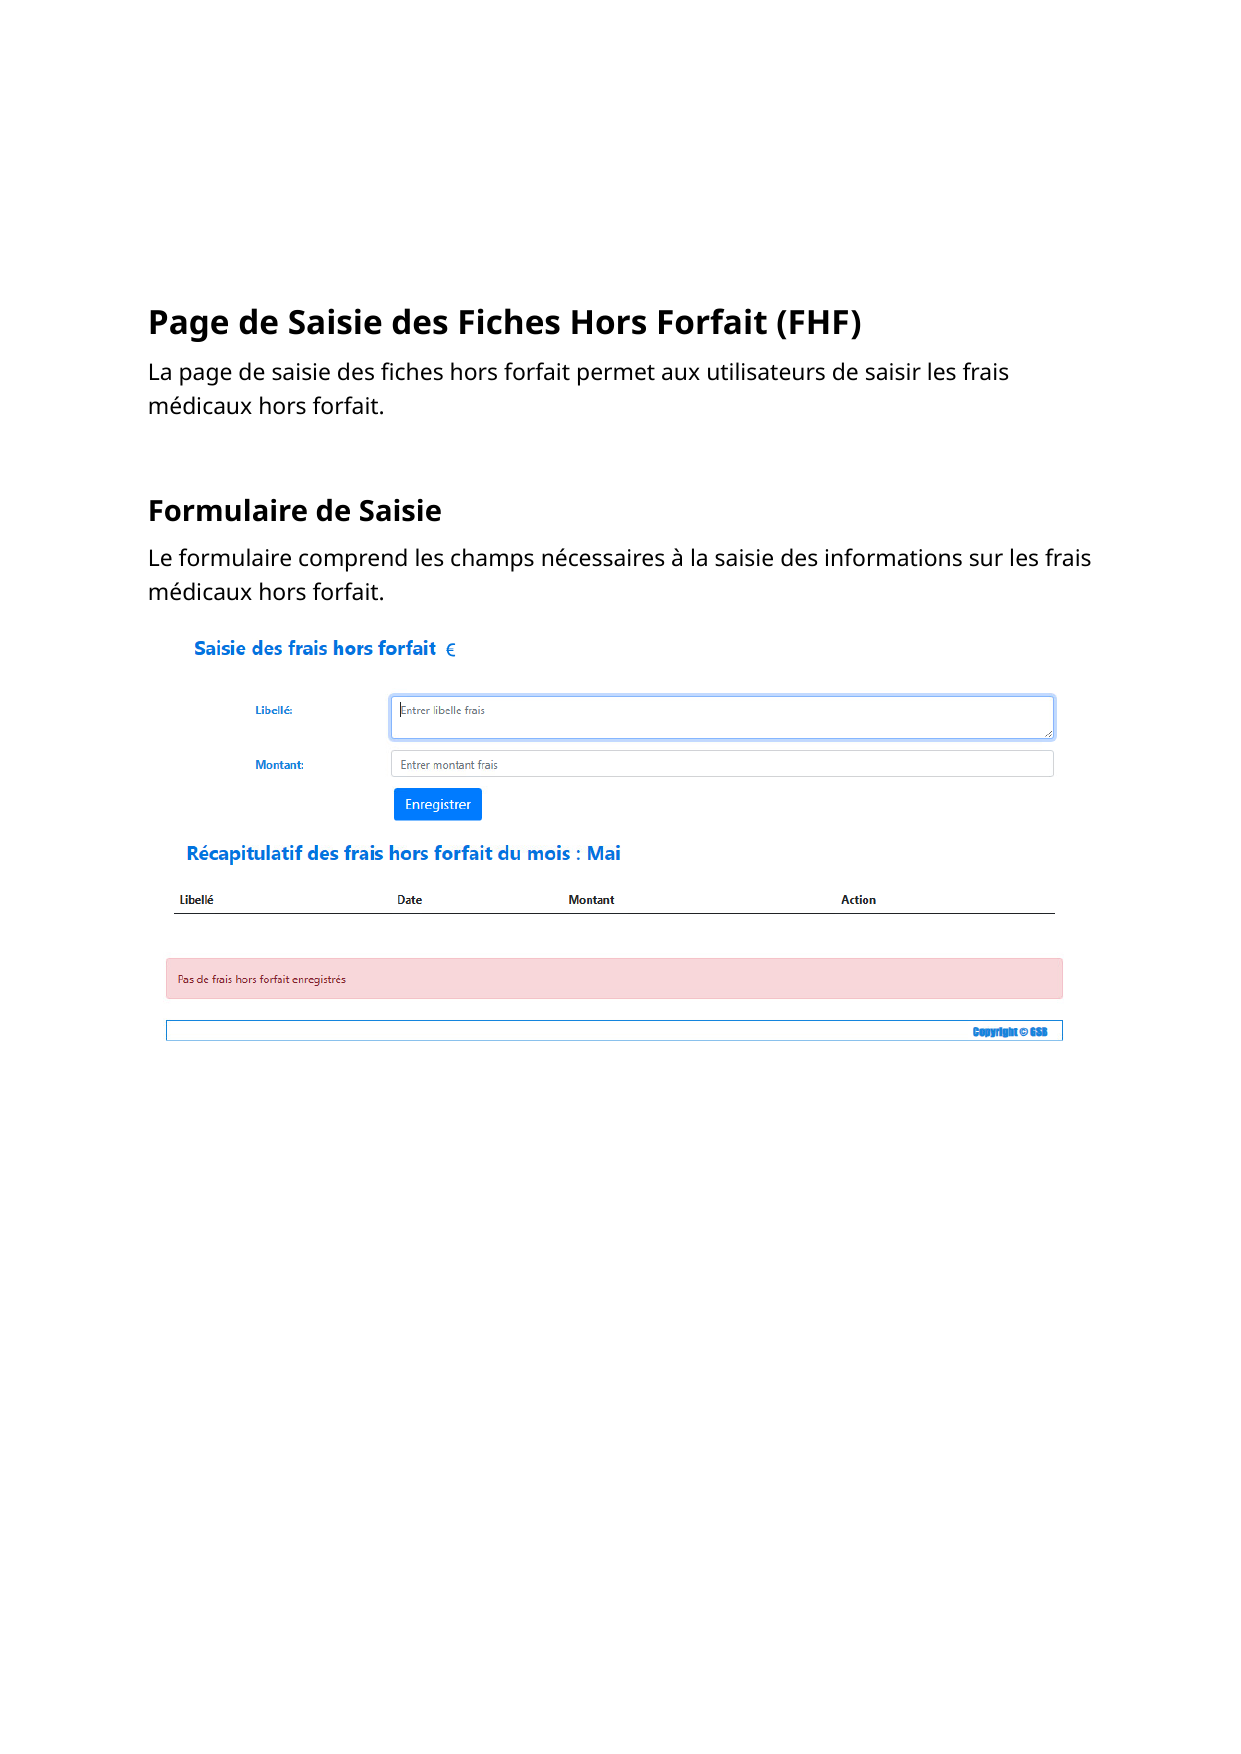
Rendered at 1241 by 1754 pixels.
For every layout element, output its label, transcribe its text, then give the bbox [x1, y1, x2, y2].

text Le formulaire comprend les champs nécessaires à la saisie des informations sur les frais médicaux hors forfait. [148, 542, 1093, 607]
subtitle Formulaire de Saisie [148, 491, 1093, 530]
text La page de saisie des fiches hors forfait permet aux utilisateurs de saisir les frais médicaux hors forfait. [148, 356, 1093, 421]
picture [147, 626, 1093, 1065]
subtitle Page de Saisie des Fiches Hors Forfait (FHF) [148, 299, 1093, 344]
